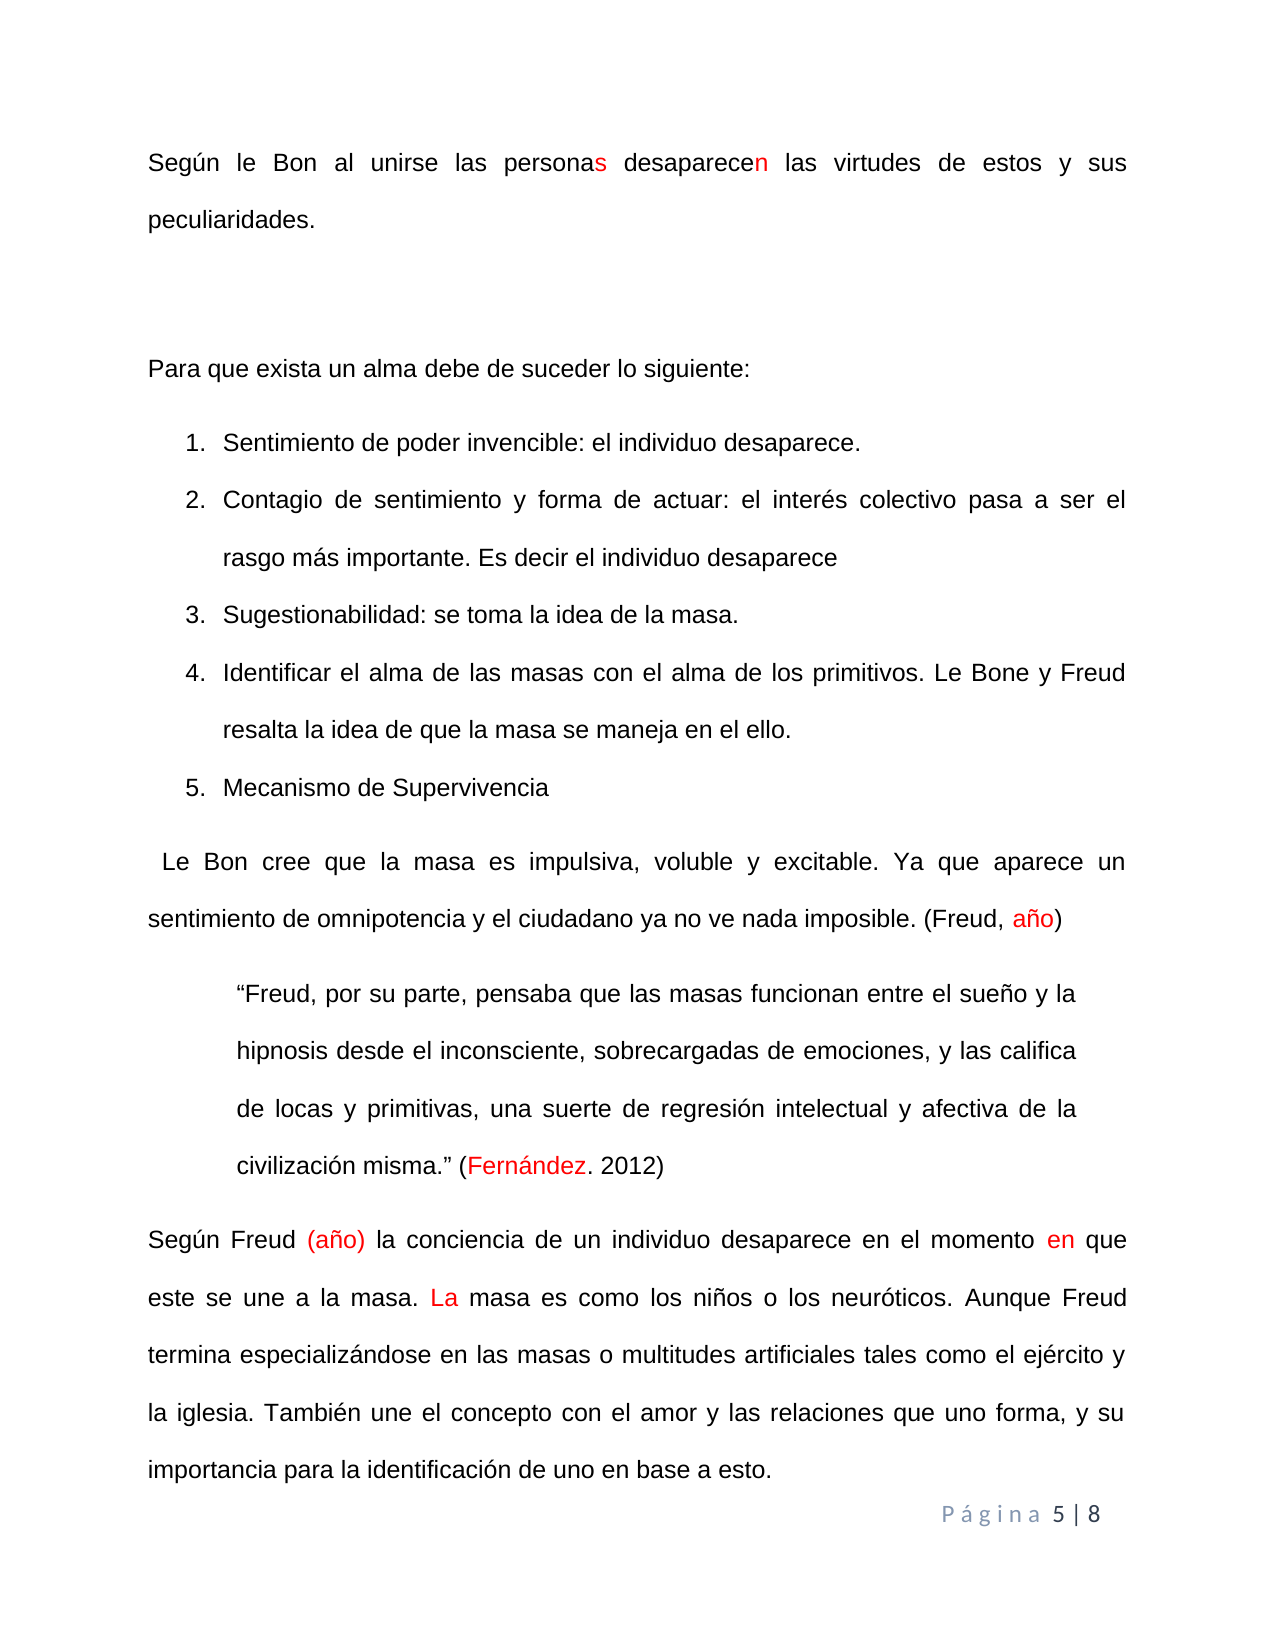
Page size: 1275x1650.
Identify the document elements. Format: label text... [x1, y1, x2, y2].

text Según Freud (año) la conciencia de un individuo desaparece en el momento en que este se une a la masa. La masa es como los niños o los neuróticos. Aunque Freud termina especializándose en las masas o multitudes artificiales tales como el ejército y la iglesia. También une el concepto con el amor y las relaciones que uno forma, y su importancia para la identificación de uno en base a esto. [148, 1225, 1127, 1484]
text Para que exista un alma debe de suceder lo siguiente: [148, 353, 1127, 382]
list Identificar el alma de las masas con el alma de los primitivos. Le Bone y Freud resalta la idea de que la masa se maneja en el ello. [185, 658, 1127, 744]
list Mecanismo de Supervivencia [185, 773, 1127, 801]
list Contagio de sentimiento y forma de actuar: el interés colectivo pasa a ser el rasgo más importante. Es decir el individuo desaparece [185, 485, 1127, 571]
text Le Bon cree que la masa es impulsiva, voluble y excitable. Ya que aparece un sentimiento de omnipotencia y el ciudadano ya no ve nada imposible. (Freud, año) [148, 847, 1127, 933]
text “Freud, por su parte, pensaba que las masas funcionan entre el sueño y la hipnosis desde el inconsciente, sobrecargadas de emociones, y las califica de locas y primitivas, una suerte de regresión intelectual y afectiva de la civilización misma.” (Fernández. 2012) [236, 978, 1078, 1180]
list Sentimiento de poder invencible: el individuo desaparece. [185, 428, 1127, 456]
list Sugestionabilidad: se toma la idea de la masa. [185, 600, 1127, 629]
text Según le Bon al unirse las personas desaparecen las virtudes de estos y sus peculiaridades. [148, 148, 1127, 234]
